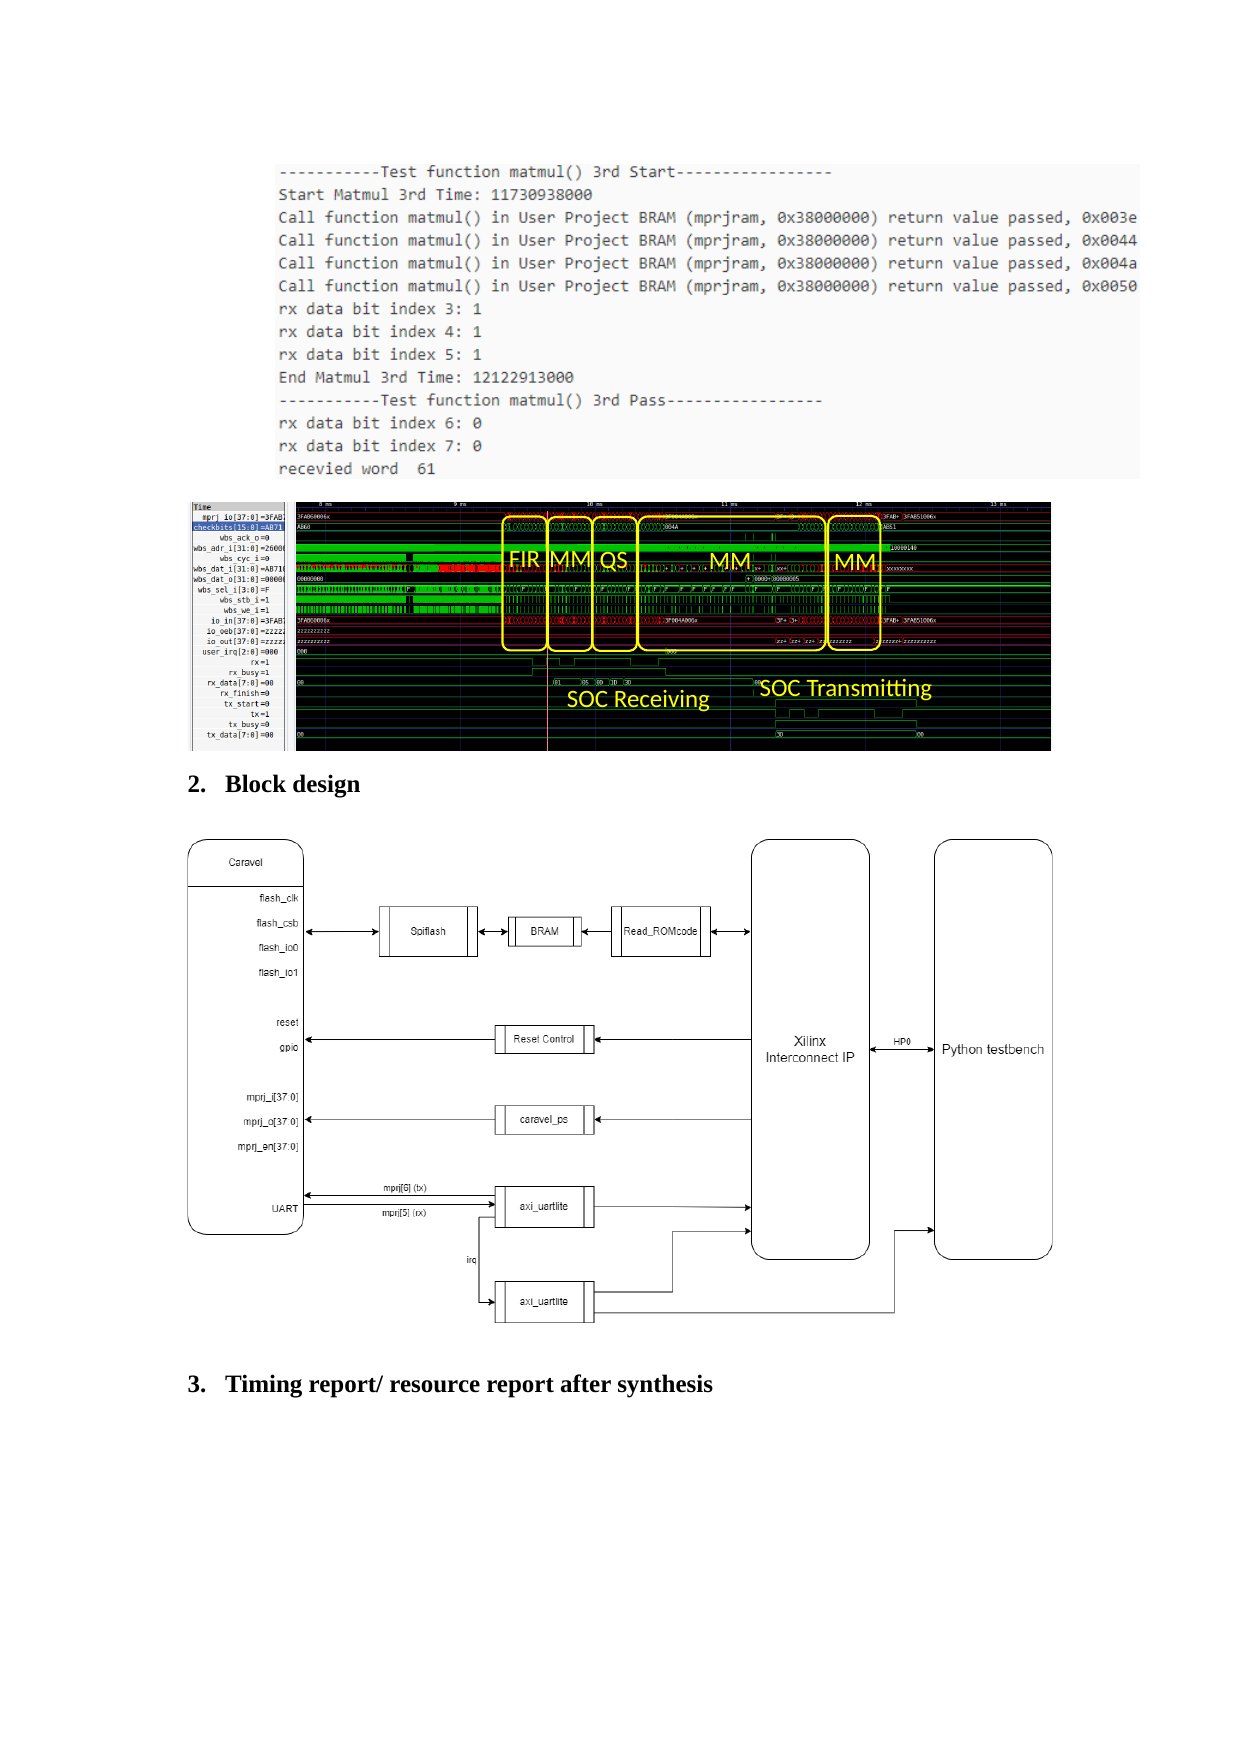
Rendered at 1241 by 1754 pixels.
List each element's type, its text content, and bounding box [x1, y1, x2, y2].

picture [187, 839, 1053, 1323]
list Timing report/ resource report after synthesis [187, 1364, 1053, 1402]
picture [275, 164, 1141, 479]
list Block design [187, 764, 1053, 802]
picture [187, 502, 1053, 751]
